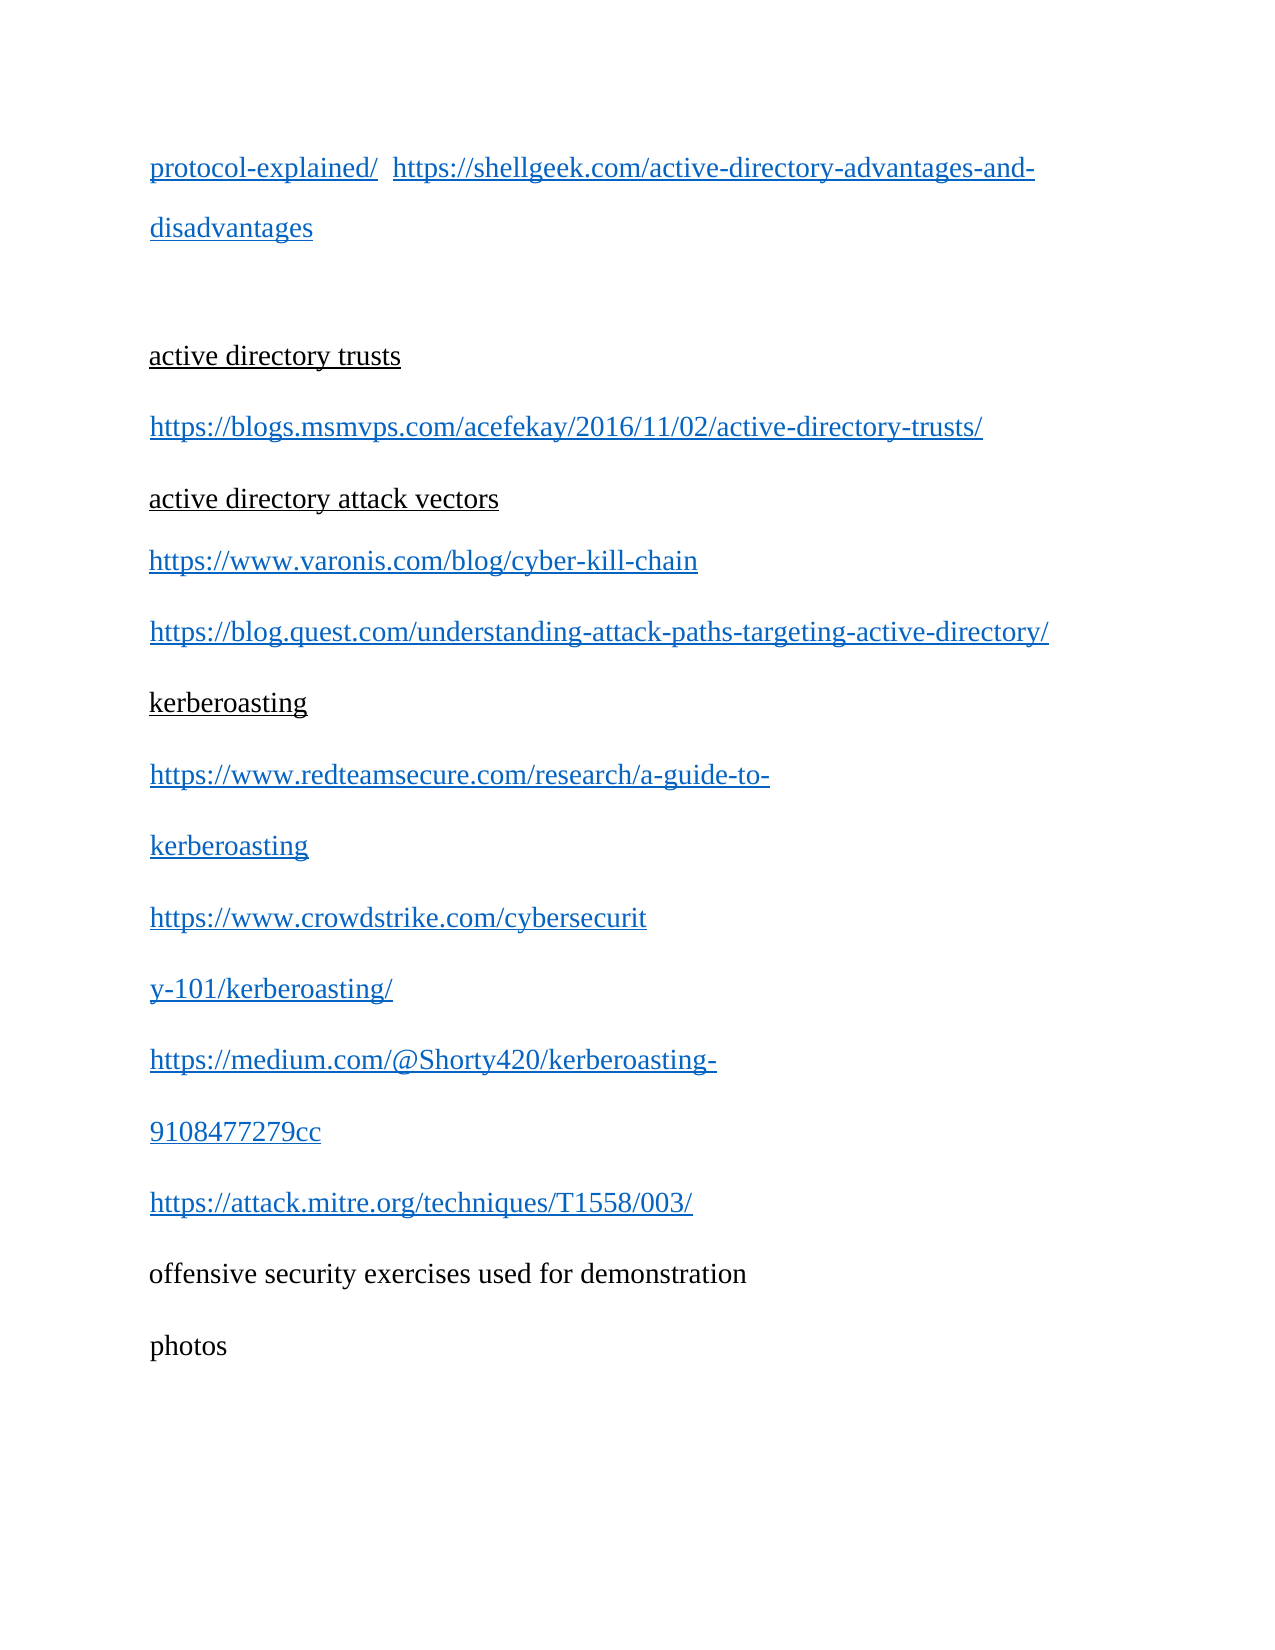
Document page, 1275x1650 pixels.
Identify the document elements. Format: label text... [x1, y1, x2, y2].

text kerberoasting https://www.redteamsecure.com/research/a-guide-to-kerberoasting https://www.crowdstrike.com/cybersecurity-101/kerberoasting/ https://medium.com/@Shorty420/kerberoasting-9108477279cc https://attack.mitre.org/techniques/T1558/003/ [148, 686, 795, 1219]
text https://www.varonis.com/blog/cyber-kill-chain https://blog.quest.com/understanding-attack-paths-targeting-active-directory/ [148, 543, 1122, 648]
text offensive security exercises used for demonstration photos [148, 1257, 795, 1361]
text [148, 150, 1044, 244]
text active directory trusts https://blogs.msmvps.com/acefekay/2016/11/02/active-directory-trusts/ [148, 338, 1051, 443]
text active directory attack vectors [148, 481, 1135, 514]
